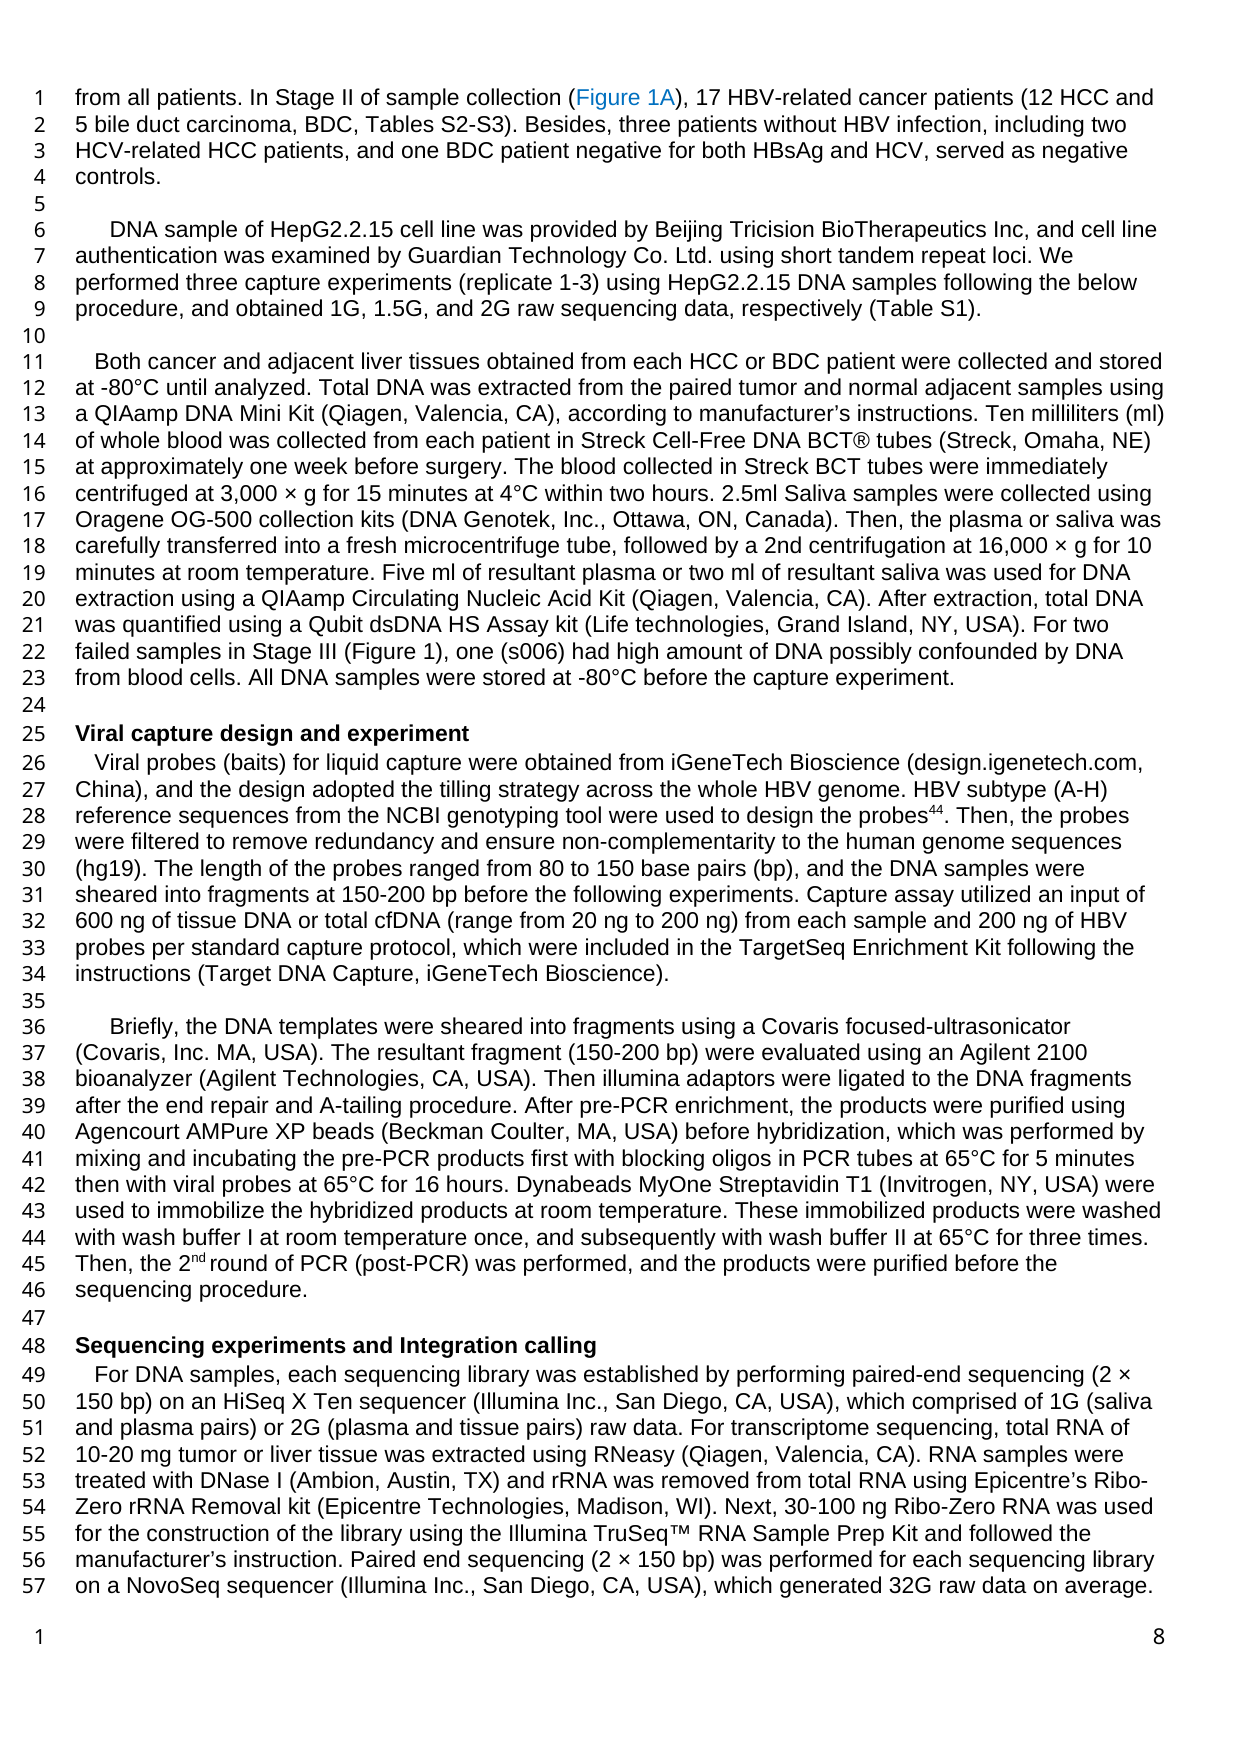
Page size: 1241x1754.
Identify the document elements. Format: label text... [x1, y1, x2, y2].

subtitle Sequencing experiments and Integration calling [75, 1329, 1165, 1361]
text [75, 84, 1165, 189]
subtitle Viral capture design and experiment [75, 717, 1165, 749]
text For DNA samples, each sequencing library was established by performing paired-end sequencing (2 × 150 bp) on an HiSeq X Ten sequencer (Illumina Inc., San Diego, CA, USA), which comprised of 1G (saliva and plasma pairs) or 2G (plasma and tissue pairs) raw data. For transcriptome sequencing, total RNA of 10-20 mg tumor or liver tissue was extracted using RNeasy (Qiagen, Valencia, CA). RNA samples were treated with DNase I (Ambion, Austin, TX) and rRNA was removed from total RNA using Epicentre’s Ribo-Zero rRNA Removal kit (Epicentre Technologies, Madison, WI). Next, 30-100 ng Ribo-Zero RNA was used for the construction of the library using the Illumina TruSeq™ RNA Sample Prep Kit and followed the manufacturer’s instruction. Paired end sequencing (2 × 150 bp) was performed for each sequencing library on a NovoSeq sequencer (Illumina Inc., San Diego, CA, USA), which generated 32G raw data on average. [75, 1361, 1165, 1599]
text Briefly, the DNA templates were sheared into fragments using a Covaris focused-ultrasonicator (Covaris, Inc. MA, USA). The resultant fragment (150-200 bp) were evaluated using an Agilent 2100 bioanalyzer (Agilent Technologies, CA, USA). Then illumina adaptors were ligated to the DNA fragments after the end repair and A-tailing procedure. After pre-PCR enrichment, the products were purified using Agencourt AMPure XP beads (Beckman Coulter, MA, USA) before hybridization, which was performed by mixing and incubating the pre-PCR products first with blocking oligos in PCR tubes at 65°C for 5 minutes then with viral probes at 65°C for 16 hours. Dynabeads MyOne Streptavidin T1 (Invitrogen, NY, USA) were used to immobilize the hybridized products at room temperature. These immobilized products were washed with wash buffer I at room temperature once, and subsequently with wash buffer II at 65°C for three times. Then, the 2nd round of PCR (post-PCR) was performed, and the products were purified before the sequencing procedure. [75, 1013, 1165, 1303]
text Viral probes (baits) for liquid capture were obtained from iGeneTech Bioscience (design.igenetech.com, China), and the design adopted the tilling strategy across the whole HBV genome. HBV subtype (A-H) reference sequences from the NCBI genotyping tool were used to design the probes44. Then, the probes were filtered to remove redundancy and ensure non-complementarity to the human genome sequences (hg19). The length of the probes ranged from 80 to 150 base pairs (bp), and the DNA samples were sheared into fragments at 150-200 bp before the following experiments. Capture assay utilized an input of 600 ng of tissue DNA or total cfDNA (range from 20 ng to 200 ng) from each sample and 200 ng of HBV probes per standard capture protocol, which were included in the TargetSeq Enrichment Kit following the instructions (Target DNA Capture, iGeneTech Bioscience). [75, 749, 1165, 986]
text DNA sample of HepG2.2.15 cell line was provided by Beijing Tricision BioTherapeutics Inc, and cell line authentication was examined by Guardian Technology Co. Ltd. using short tandem repeat loci. We performed three capture experiments (replicate 1-3) using HepG2.2.15 DNA samples following the below procedure, and obtained 1G, 1.5G, and 2G raw sequencing data, respectively (Table S1). [75, 216, 1165, 321]
text Both cancer and adjacent liver tissues obtained from each HCC or BDC patient were collected and stored at -80°C until analyzed. Total DNA was extracted from the paired tumor and normal adjacent samples using a QIAamp DNA Mini Kit (Qiagen, Valencia, CA), according to manufacturer’s instructions. Ten milliliters (ml) of whole blood was collected from each patient in Streck Cell-Free DNA BCT® tubes (Streck, Omaha, NE) at approximately one week before surgery. The blood collected in Streck BCT tubes were immediately centrifuged at 3,000 × g for 15 minutes at 4°C within two hours. 2.5ml Saliva samples were collected using Oragene OG-500 collection kits (DNA Genotek, Inc., Ottawa, ON, Canada). Then, the plasma or saliva was carefully transferred into a fresh microcentrifuge tube, followed by a 2nd centrifugation at 16,000 × g for 10 minutes at room temperature. Five ml of resultant plasma or two ml of resultant saliva was used for DNA extraction using a QIAamp Circulating Nucleic Acid Kit (Qiagen, Valencia, CA). After extraction, total DNA was quantified using a Qubit dsDNA HS Assay kit (Life technologies, Grand Island, NY, USA). For two failed samples in Stage III (Figure 1), one (s006) had high amount of DNA possibly confounded by DNA from blood cells. All DNA samples were stored at -80°C before the capture experiment. [75, 348, 1165, 690]
